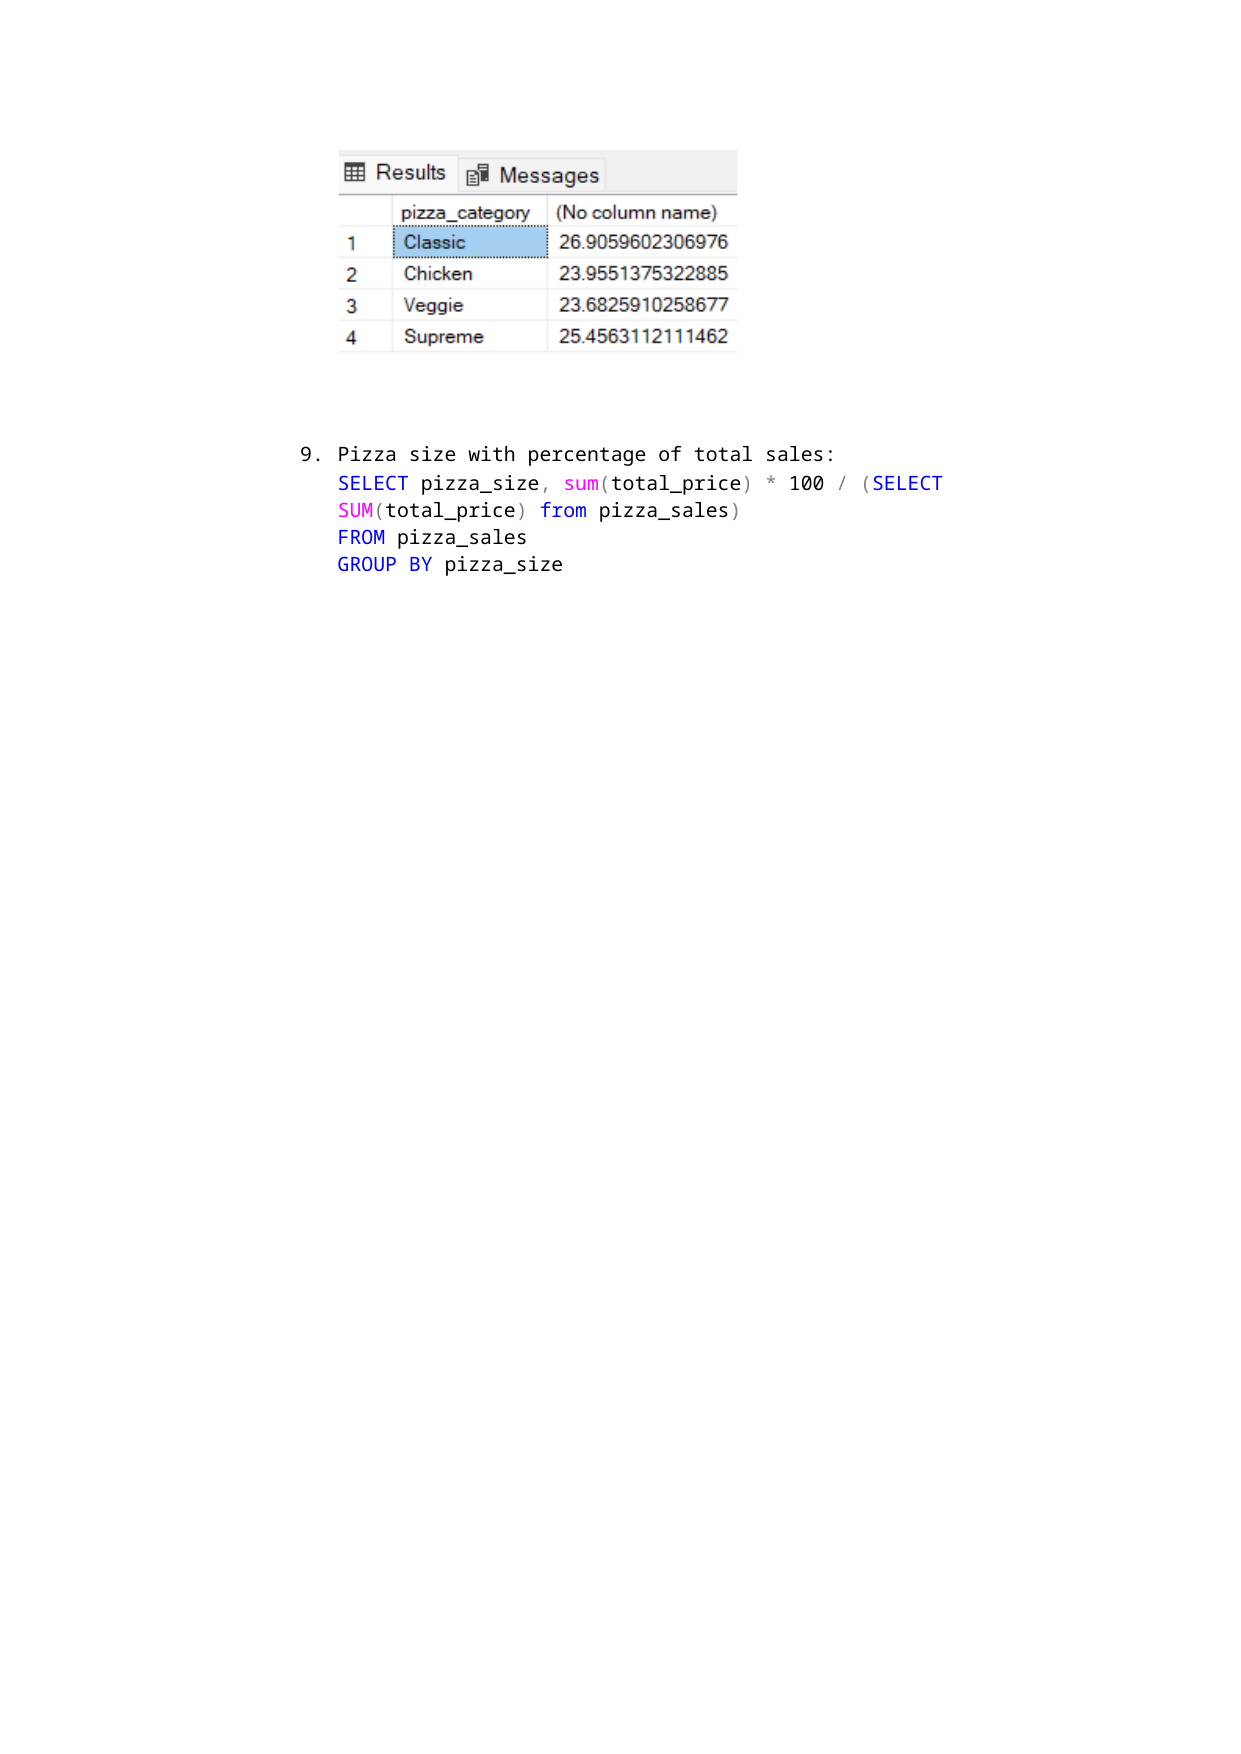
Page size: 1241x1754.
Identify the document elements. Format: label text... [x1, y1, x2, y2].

picture [337, 150, 738, 357]
list Pizza size with percentage of total sales: [300, 441, 1090, 468]
list FROM pizza_sales [337, 524, 1090, 551]
list GROUP BY pizza_size [337, 551, 1090, 578]
list SELECT pizza_size, sum(total_price) * 100 / (SELECT SUM(total_price) from pizza_sales) [337, 470, 1090, 524]
